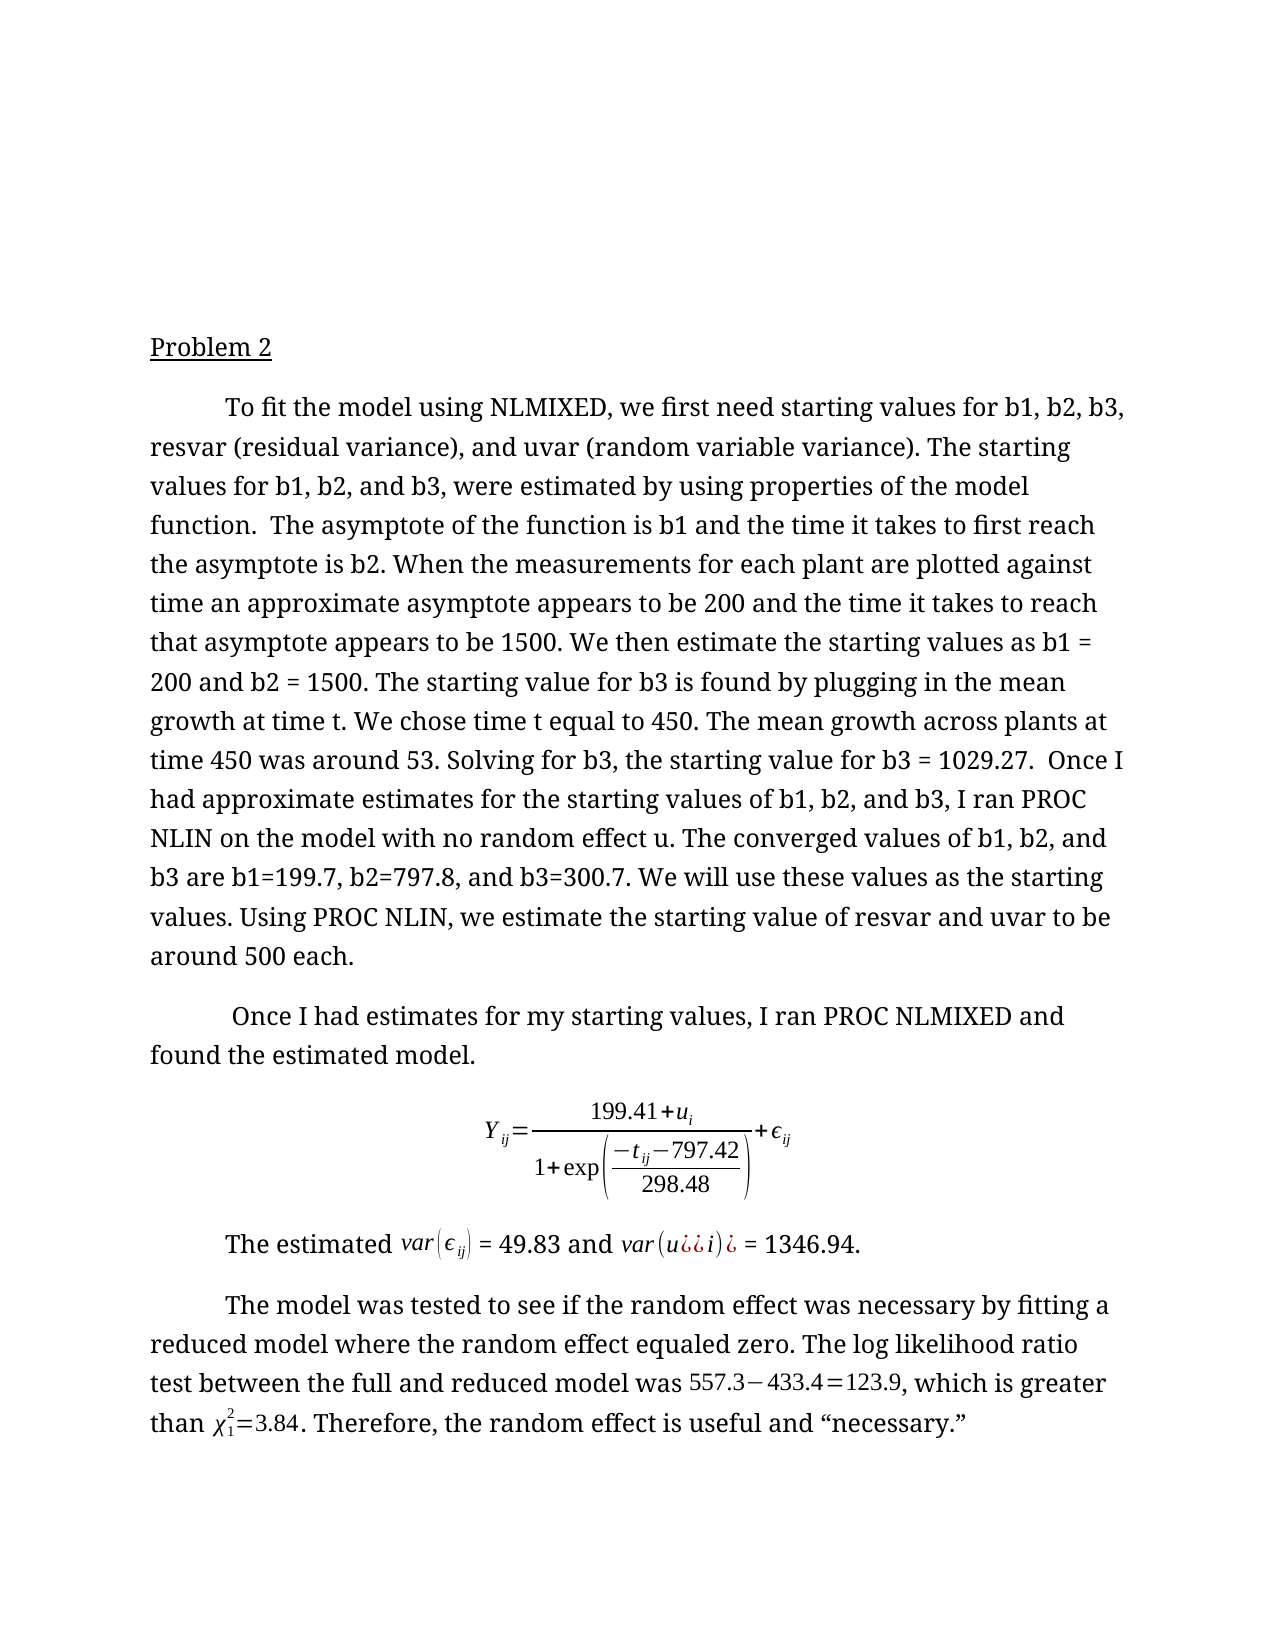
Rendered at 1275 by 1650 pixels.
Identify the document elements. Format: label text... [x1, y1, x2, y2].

text The model was tested to see if the random effect was necessary by fitting a reduced model where the random effect equaled zero. The log likelihood ratio test between the full and reduced model was , which is greater than . Therefore, the random effect is useful and “necessary.” [150, 1287, 1125, 1440]
text Problem 2 [150, 330, 1125, 364]
text Once I had estimates for my starting values, I ran PROC NLMIXED and found the estimated model. [150, 998, 1125, 1072]
text The estimated = 49.83 and = 1346.94. [150, 1227, 1125, 1261]
text To fit the model using NLMIXED, we first need starting values for b1, b2, b3, resvar (residual variance), and uvar (random variable variance). The starting values for b1, b2, and b3, were estimated by using properties of the model function. The asymptote of the function is b1 and the time it takes to first reach the asymptote is b2. When the measurements for each plant are plotted against time an approximate asymptote appears to be 200 and the time it takes to reach that asymptote appears to be 1500. We then estimate the starting values as b1 = 200 and b2 = 1500. The starting value for b3 is found by plugging in the mean growth at time t. We chose time t equal to 450. The mean growth across plants at time 450 was around 53. Solving for b3, the starting value for b3 = 1029.27. Once I had approximate estimates for the starting values of b1, b2, and b3, I ran PROC NLIN on the model with no random effect u. The converged values of b1, b2, and b3 are b1=199.7, b2=797.8, and b3=300.7. We will use these values as the starting values. Using PROC NLIN, we estimate the starting value of resvar and uvar to be around 500 each. [150, 390, 1125, 972]
